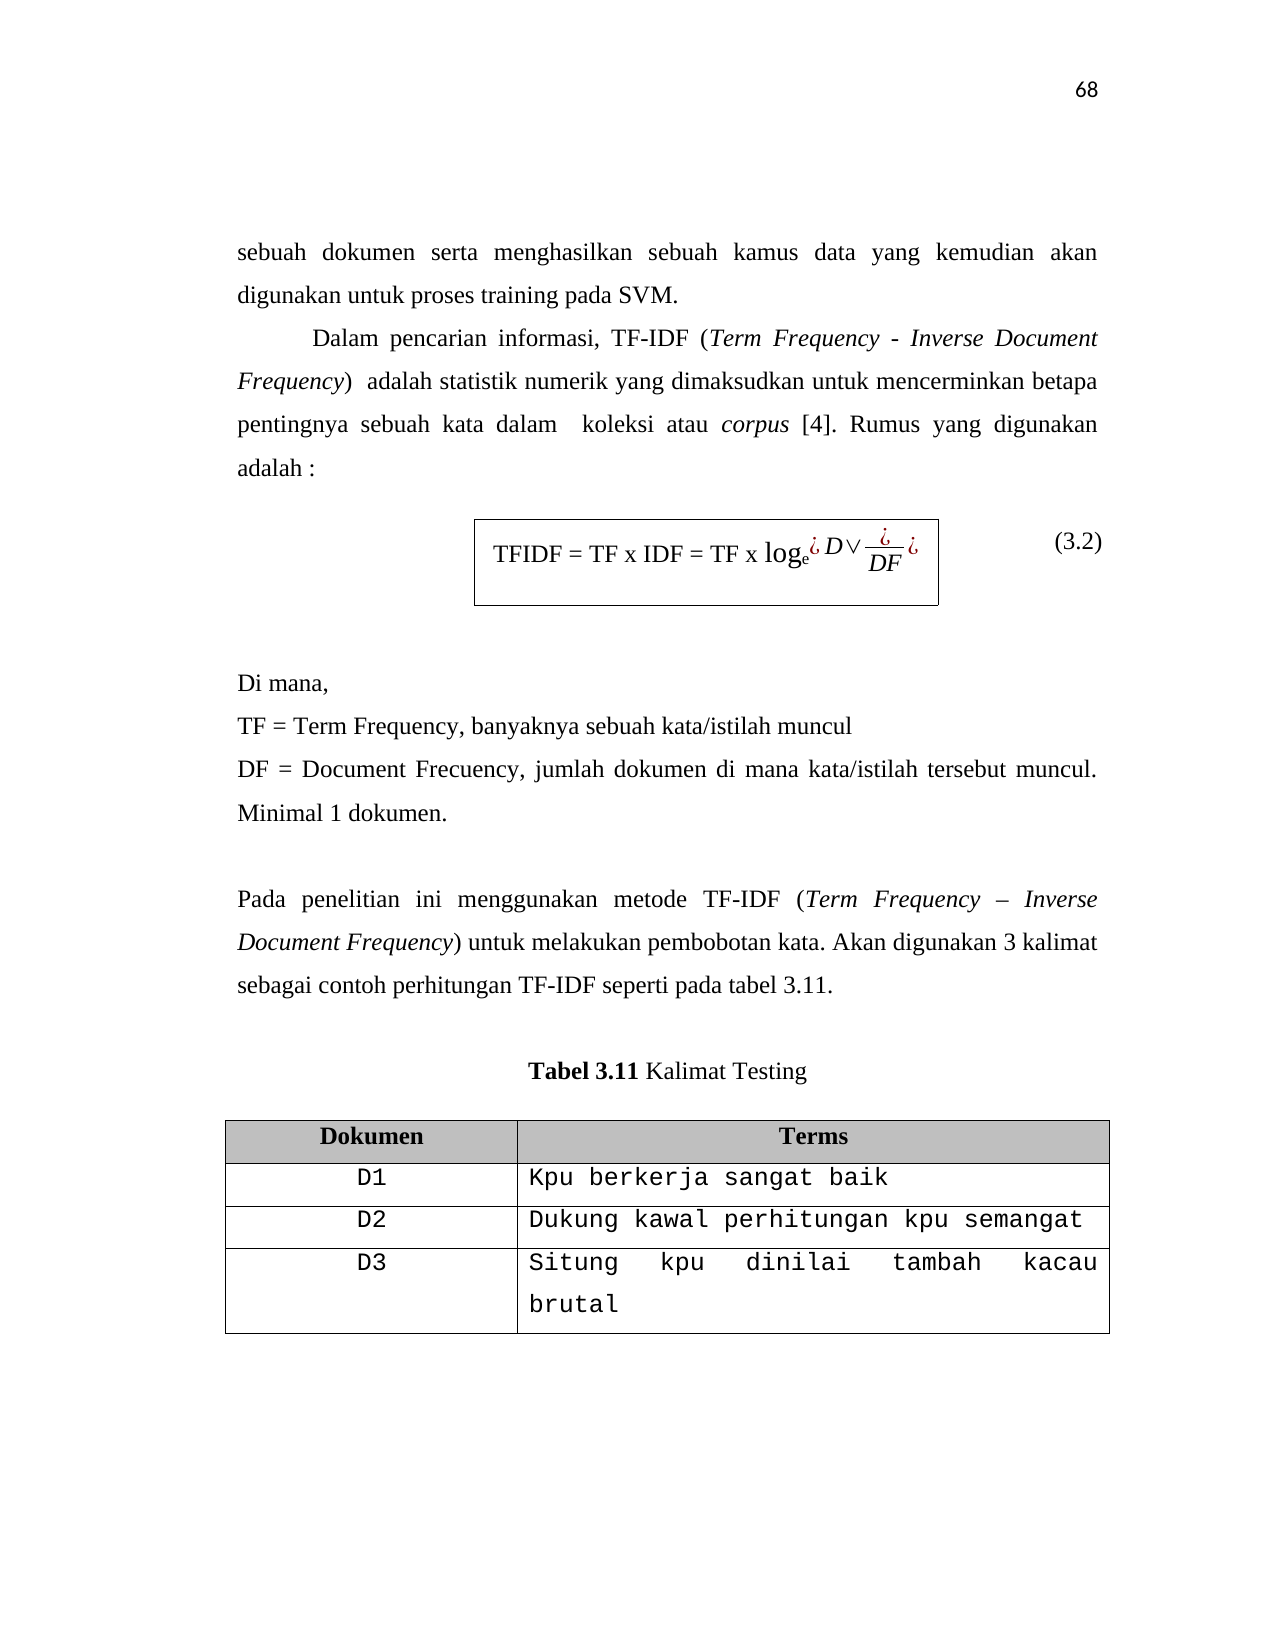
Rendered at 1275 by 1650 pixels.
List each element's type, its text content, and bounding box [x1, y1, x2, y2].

table_cell D2 [226, 1207, 517, 1248]
list DF = Document Frecuency, jumlah dokumen di mana kata/istilah tersebut muncul. Minimal 1 dokumen. [237, 754, 1098, 826]
list Di mana, [237, 668, 1098, 697]
list Pada penelitian ini menggunakan metode TF-IDF (Term Frequency – Inverse Document Frequency) untuk melakukan pembobotan kata. Akan digunakan 3 kalimat sebagai contoh perhitungan TF-IDF seperti pada tabel 3.11. [237, 884, 1098, 999]
list Tabel 3.11 Kalimat Testing [237, 1056, 1098, 1085]
table_cell D1 [226, 1164, 517, 1206]
table_header Terms [518, 1121, 1109, 1163]
list TF = Term Frequency, banyaknya sebuah kata/istilah muncul [237, 711, 1098, 740]
table_header Dokumen [226, 1121, 517, 1163]
table_cell Kpu berkerja sangat baik [518, 1164, 1109, 1206]
table_cell Dukung kawal perhitungan kpu semangat [518, 1207, 1109, 1248]
table_cell Situng kpu dinilai tambah kacau brutal [518, 1249, 1109, 1333]
table_cell D3 [226, 1249, 517, 1333]
